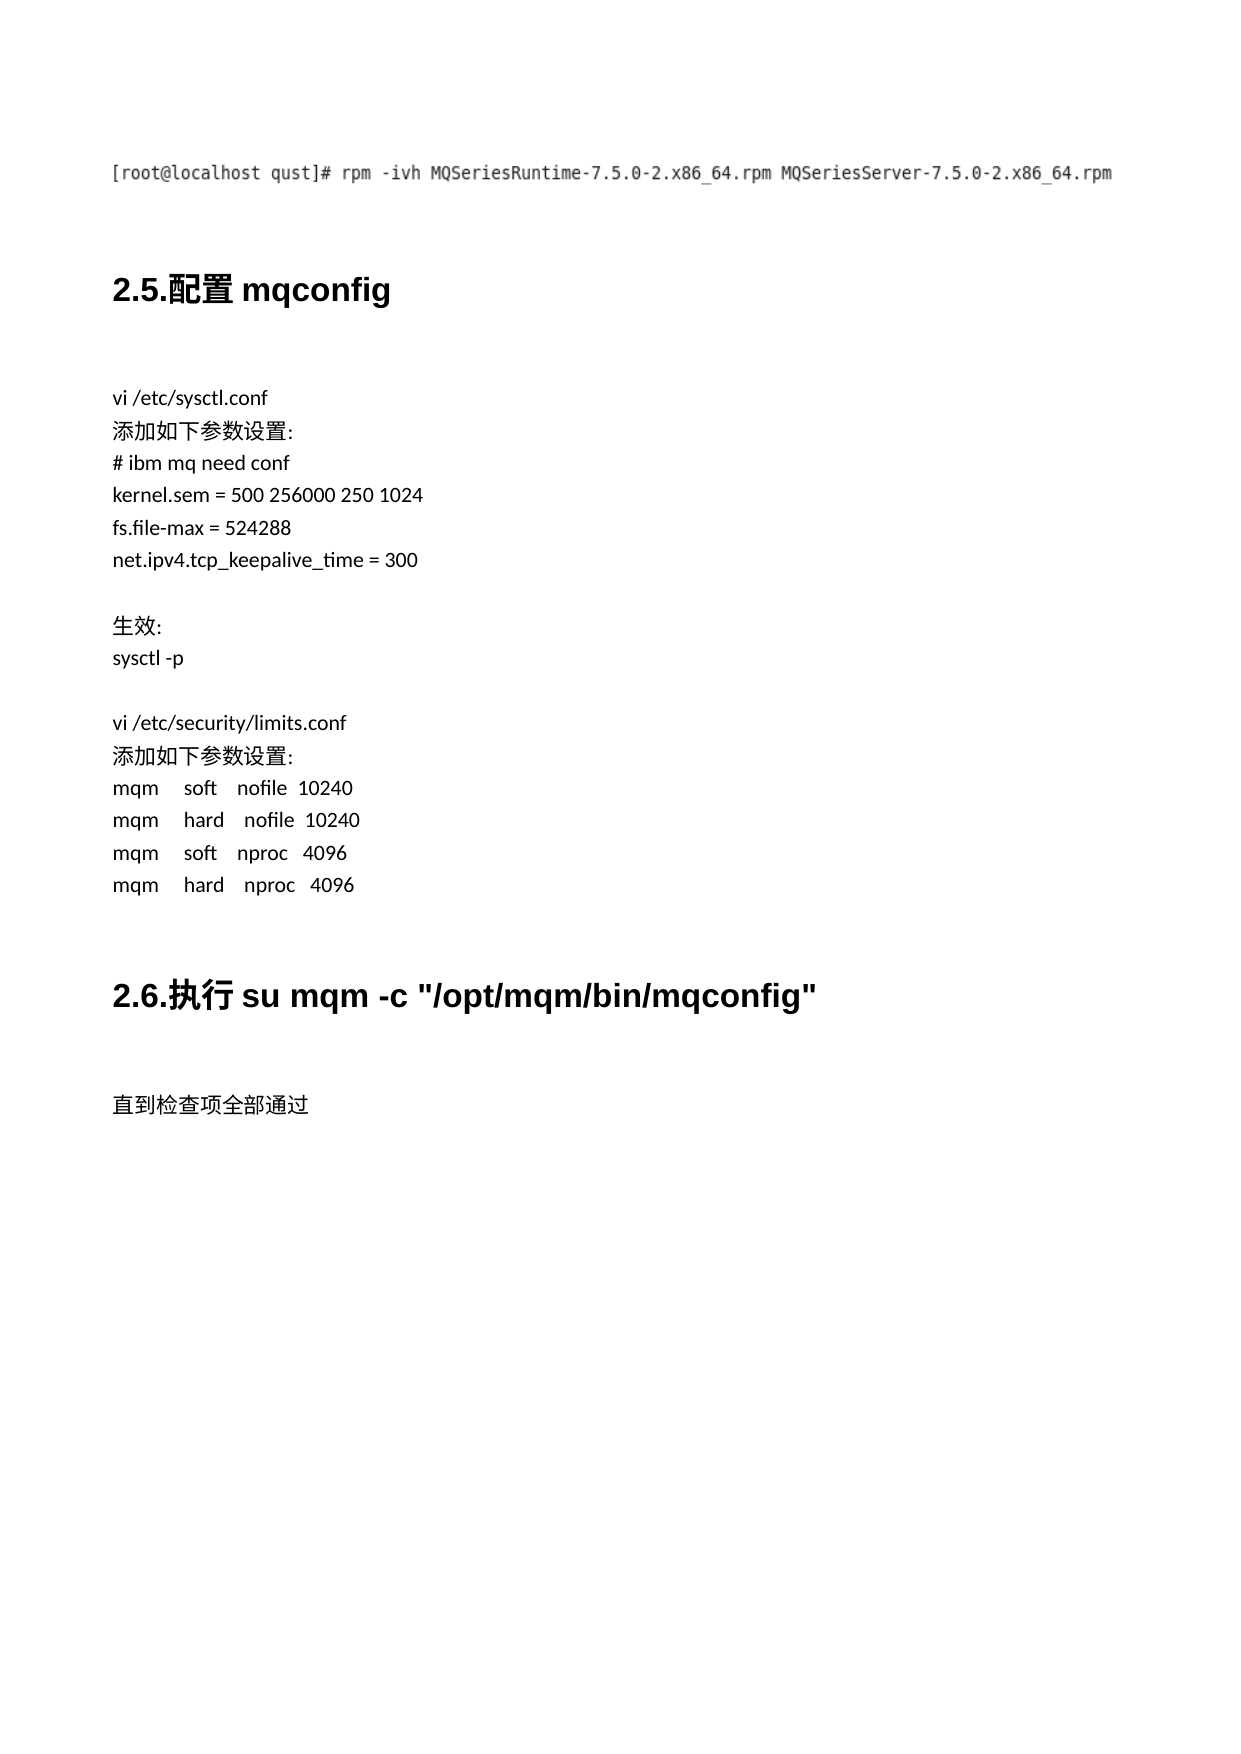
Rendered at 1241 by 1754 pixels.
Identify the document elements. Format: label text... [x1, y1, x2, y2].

text 添加如下参数设置: [112, 738, 1128, 771]
text 直到检查项全部通过 [112, 1087, 1128, 1120]
text 添加如下参数设置: [112, 413, 1128, 446]
text vi /etc/security/limits.conf [112, 706, 1128, 738]
text net.ipv4.tcp_keepalive_time = 300 [112, 543, 1128, 576]
text 生效: [112, 608, 1128, 641]
text mqm soft nproc 4096 [112, 836, 1128, 868]
subtitle 2.5.配置mqconfig [112, 254, 1128, 319]
text mqm hard nproc 4096 [112, 868, 1128, 901]
picture [112, 162, 1117, 186]
text kernel.sem = 500 256000 250 1024 [112, 478, 1128, 511]
text mqm hard nofile 10240 [112, 803, 1128, 836]
text sysctl -p [112, 641, 1128, 673]
subtitle 2.6.执行su mqm -c "/opt/mqm/bin/mqconfig" [112, 960, 1128, 1025]
text mqm soft nofile 10240 [112, 771, 1128, 803]
text vi /etc/sysctl.conf [112, 381, 1128, 413]
text fs.file-max = 524288 [112, 511, 1128, 543]
text # ibm mq need conf [112, 446, 1128, 478]
